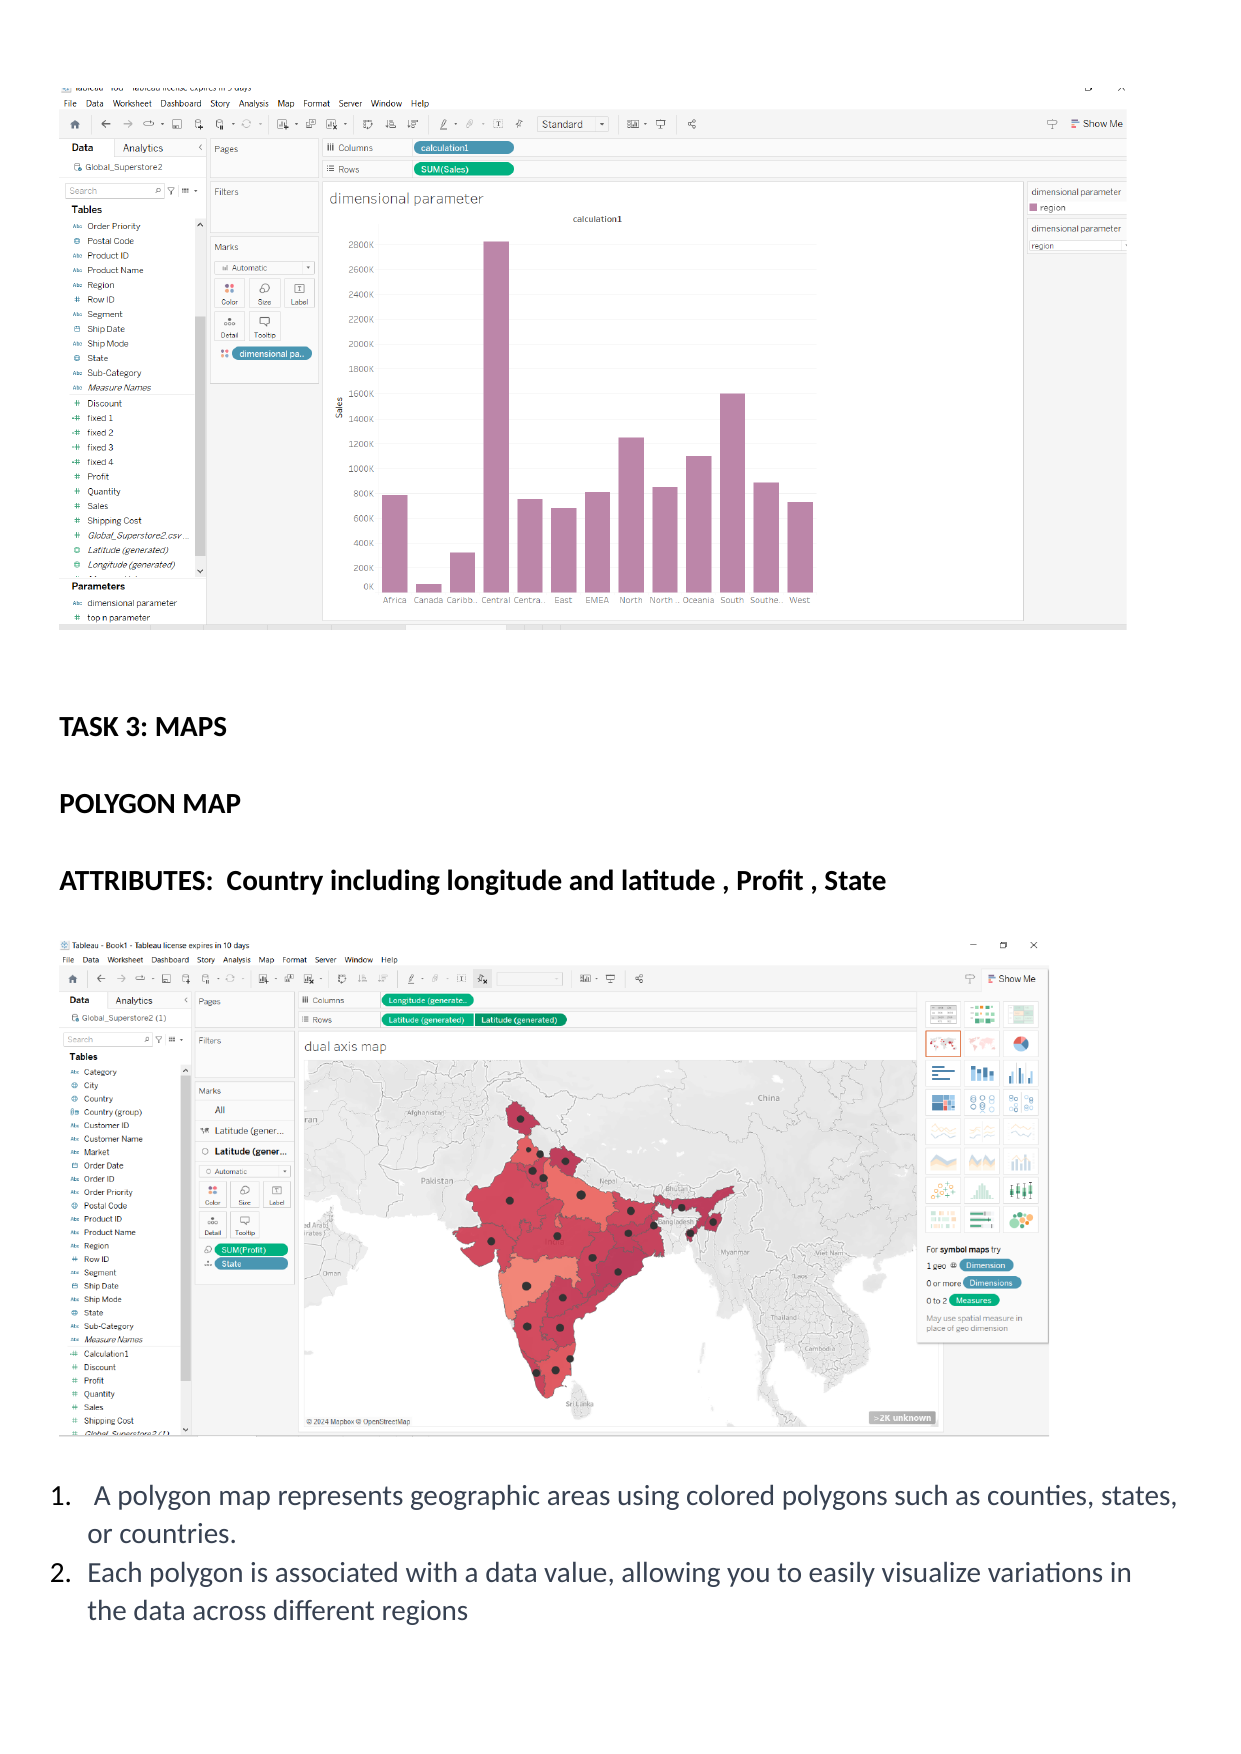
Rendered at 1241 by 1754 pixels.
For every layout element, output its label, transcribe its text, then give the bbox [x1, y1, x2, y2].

list ATTRIBUTES: Country including longitude and latitude , Profit , State [59, 862, 1240, 898]
picture [59, 88, 1127, 630]
list POLYGON MAP [59, 785, 1240, 821]
list A polygon map represents geographic areas using colored polygons such as counties, states, or countries. [49, 1477, 1181, 1551]
picture [59, 938, 1050, 1437]
list TASK 3: MAPS [59, 708, 1240, 744]
list Each polygon is associated with a data value, allowing you to easily visualize variations in the data across different regions [49, 1554, 1167, 1628]
